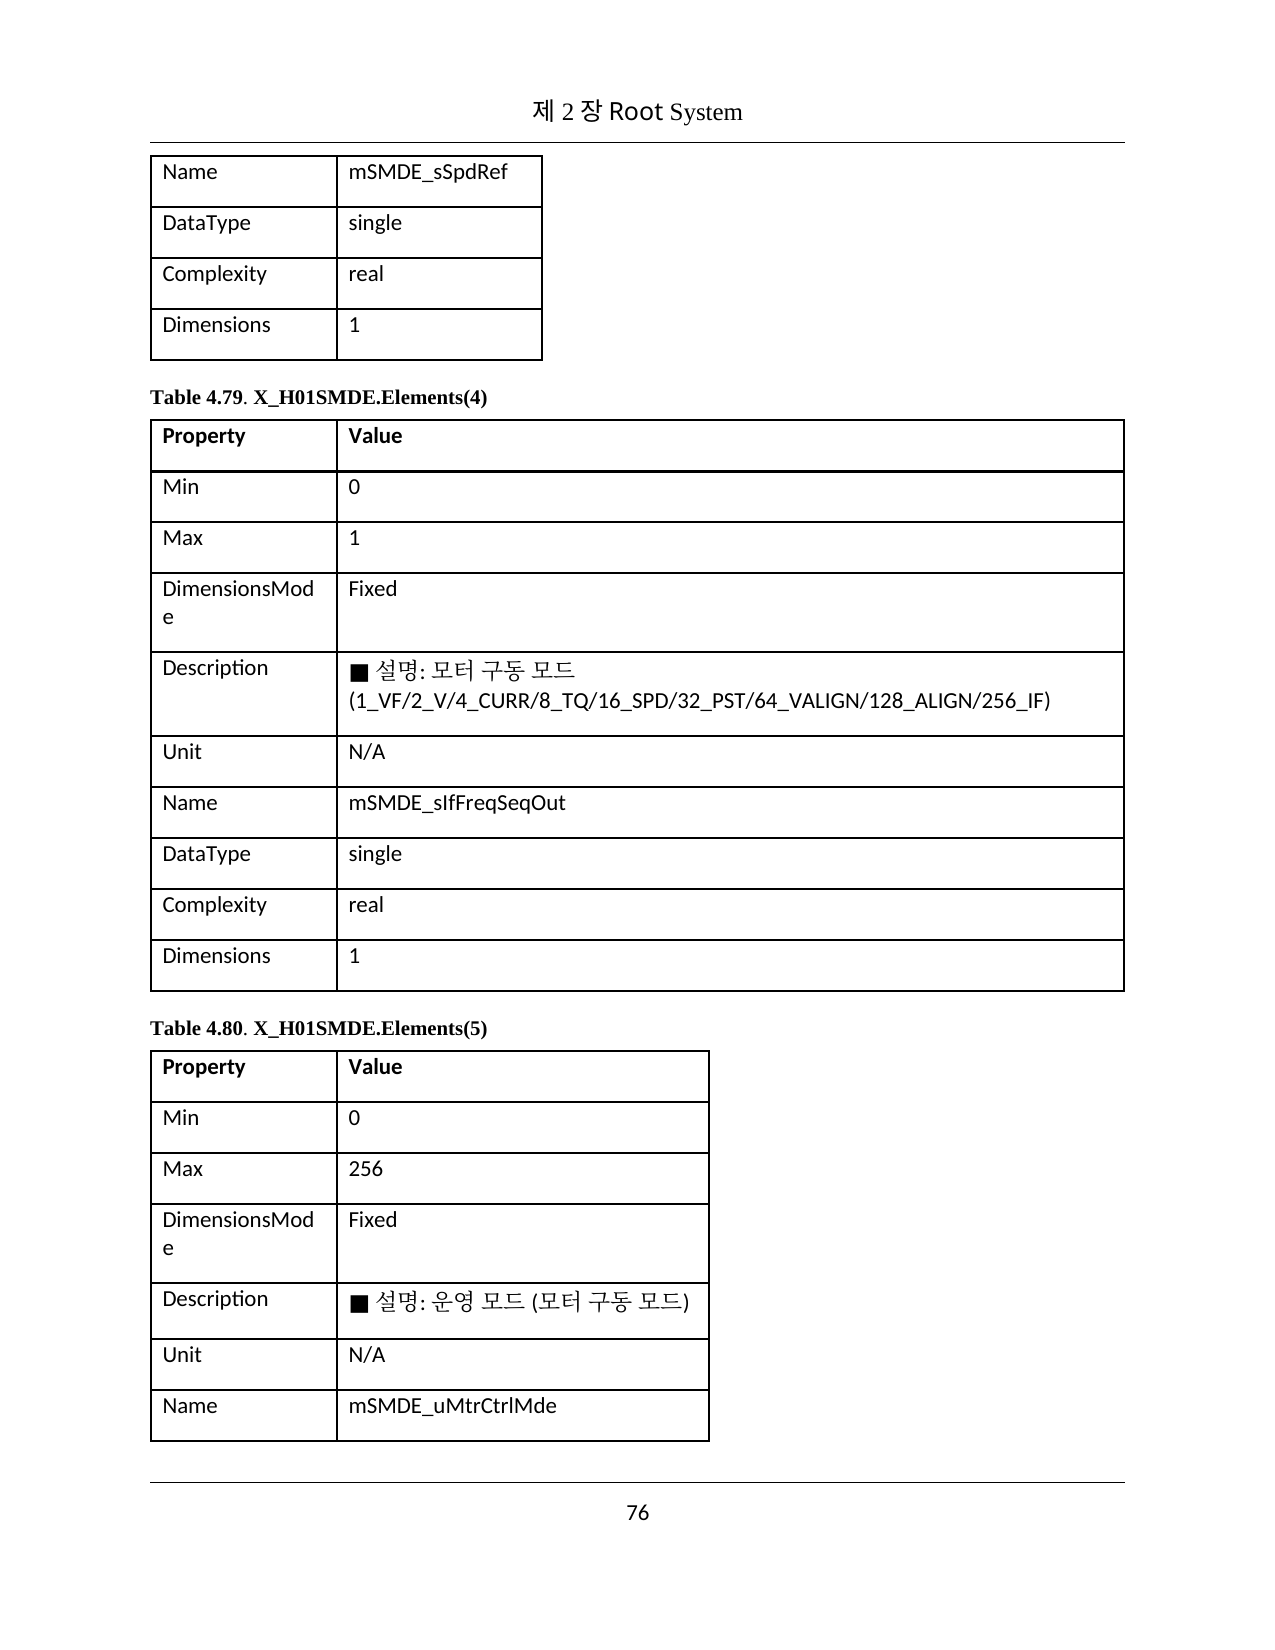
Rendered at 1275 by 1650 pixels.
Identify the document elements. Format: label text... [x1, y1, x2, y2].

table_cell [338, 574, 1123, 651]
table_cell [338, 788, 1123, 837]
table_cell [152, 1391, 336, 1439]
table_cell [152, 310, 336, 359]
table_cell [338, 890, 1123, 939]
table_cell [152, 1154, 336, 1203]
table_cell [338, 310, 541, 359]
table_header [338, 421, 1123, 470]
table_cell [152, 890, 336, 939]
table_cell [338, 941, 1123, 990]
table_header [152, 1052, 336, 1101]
title Table 4.80. X_H01SMDE.Elements(5) [150, 1013, 1125, 1040]
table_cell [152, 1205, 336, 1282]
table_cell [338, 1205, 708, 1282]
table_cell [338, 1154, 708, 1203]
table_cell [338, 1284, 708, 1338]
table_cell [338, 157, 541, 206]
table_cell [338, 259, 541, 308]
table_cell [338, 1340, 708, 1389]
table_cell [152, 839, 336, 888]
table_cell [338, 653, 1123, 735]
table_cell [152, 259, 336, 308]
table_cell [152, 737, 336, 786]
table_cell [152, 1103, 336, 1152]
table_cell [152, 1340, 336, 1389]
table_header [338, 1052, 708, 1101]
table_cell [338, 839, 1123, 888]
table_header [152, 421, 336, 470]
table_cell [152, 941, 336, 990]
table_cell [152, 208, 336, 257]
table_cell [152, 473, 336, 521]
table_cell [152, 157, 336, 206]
title Table 4.79. X_H01SMDE.Elements(4) [150, 382, 1125, 409]
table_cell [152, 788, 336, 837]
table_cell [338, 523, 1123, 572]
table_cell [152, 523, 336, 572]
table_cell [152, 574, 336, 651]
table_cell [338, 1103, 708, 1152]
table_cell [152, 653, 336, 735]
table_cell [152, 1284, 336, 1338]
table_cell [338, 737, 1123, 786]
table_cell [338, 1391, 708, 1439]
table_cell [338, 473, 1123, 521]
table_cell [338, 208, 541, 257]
